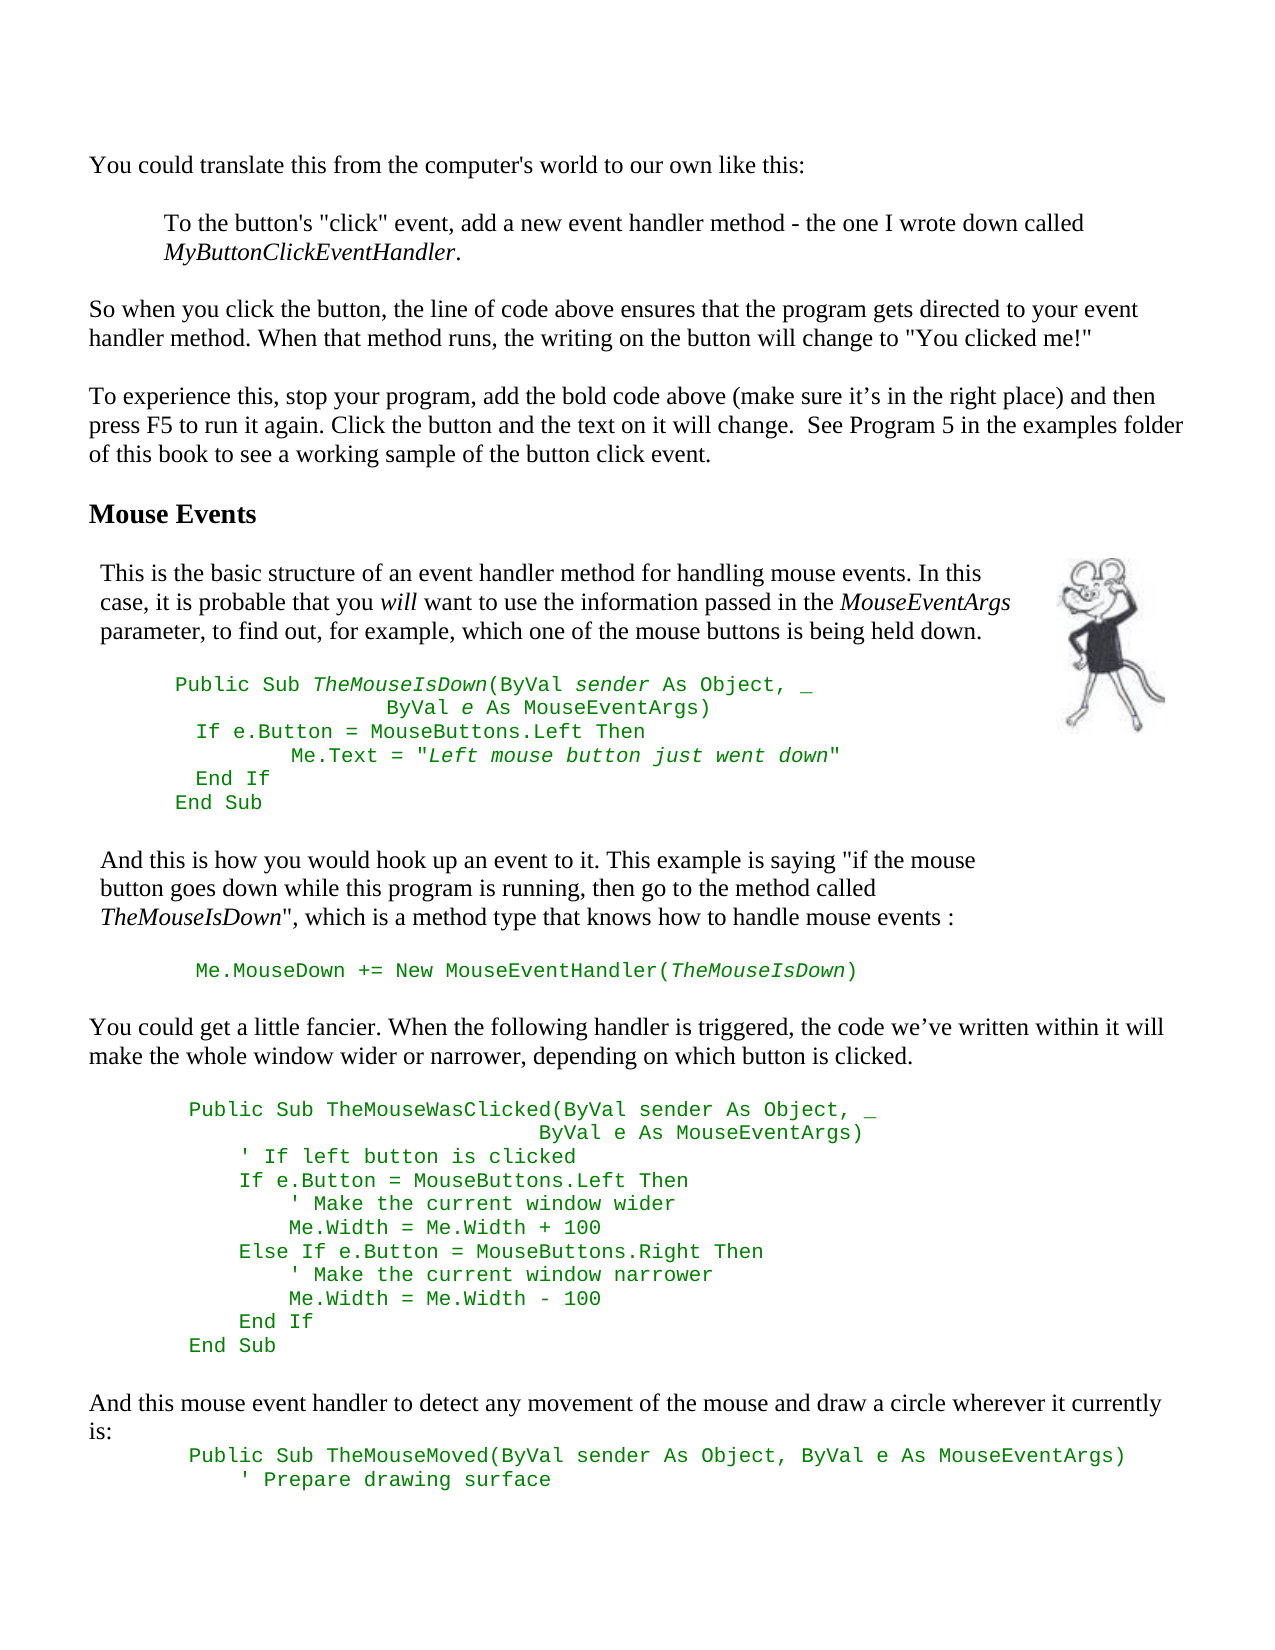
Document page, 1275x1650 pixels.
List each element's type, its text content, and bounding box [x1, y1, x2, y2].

text You could get a little fancier. When the following handler is triggered, the code we’ve written within it will make the whole window wider or narrower, depending on which button is clicked. [89, 1012, 1186, 1070]
text Me.Width = Me.Width + 100 [89, 1217, 1186, 1241]
text Else If e.Button = MouseButtons.Right Then [89, 1241, 1186, 1264]
text If e.Button = MouseButtons.Left Then [89, 1170, 1186, 1193]
text ' Make the current window wider [89, 1193, 1186, 1217]
table_header This is the basic structure of an event handler method for handling mouse events. In this case, it is probable that you will want to use the information passed in the MouseEventArgs parameter, to find out, for example, which one of the mouse buttons is being held down. Public Sub TheMouseIsDown(ByVal sender As Object, _ ByVal e As MouseEventArgs) If e.Button = MouseButtons.Left Then Me.Text = "Left mouse button just went down" End If End Sub And this is how you would hook up an event to it. This example is saying "if the mouse button goes down while this program is running, then go to the method called TheMouseIsDown", which is a method type that knows how to handle mouse events : Me.MouseDown += New MouseEventHandler(TheMouseIsDown) [89, 558, 1045, 984]
text ' If left button is clicked [89, 1146, 1186, 1170]
text You could translate this from the computer's world to our own like this: [89, 150, 1186, 179]
text Public Sub TheMouseMoved(ByVal sender As Object, ByVal e As MouseEventArgs) [89, 1445, 1186, 1469]
text And this mouse event handler to detect any movement of the mouse and draw a circle wherever it currently is: [89, 1388, 1186, 1445]
text To experience this, stop your program, add the bold code above (make sure it’s in the right place) and then press F5 to run it again. Click the button and the text on it will change. See Program 5 in the examples folder of this book to see a working sample of the button click event. [89, 381, 1186, 467]
text ' Prepare drawing surface [89, 1469, 1186, 1492]
subtitle Mouse Events [89, 497, 1186, 529]
text End If [89, 1312, 1186, 1335]
text To the button's "click" event, add a new event handler method - the one I wrote down called MyButtonClickEventHandler. [164, 208, 1186, 265]
text End Sub [89, 1335, 1186, 1359]
text Me.Width = Me.Width - 100 [89, 1288, 1186, 1312]
text So when you click the button, the line of code above ensures that the program gets directed to your event handler method. When that method runs, the writing on the button will change to "You clicked me!" [89, 294, 1186, 352]
picture [1056, 558, 1166, 734]
text Public Sub TheMouseWasClicked(ByVal sender As Object, _ [89, 1099, 1186, 1122]
text ByVal e As MouseEventArgs) [464, 1122, 1186, 1146]
text ' Make the current window narrower [89, 1264, 1186, 1288]
table_header [1045, 558, 1165, 984]
